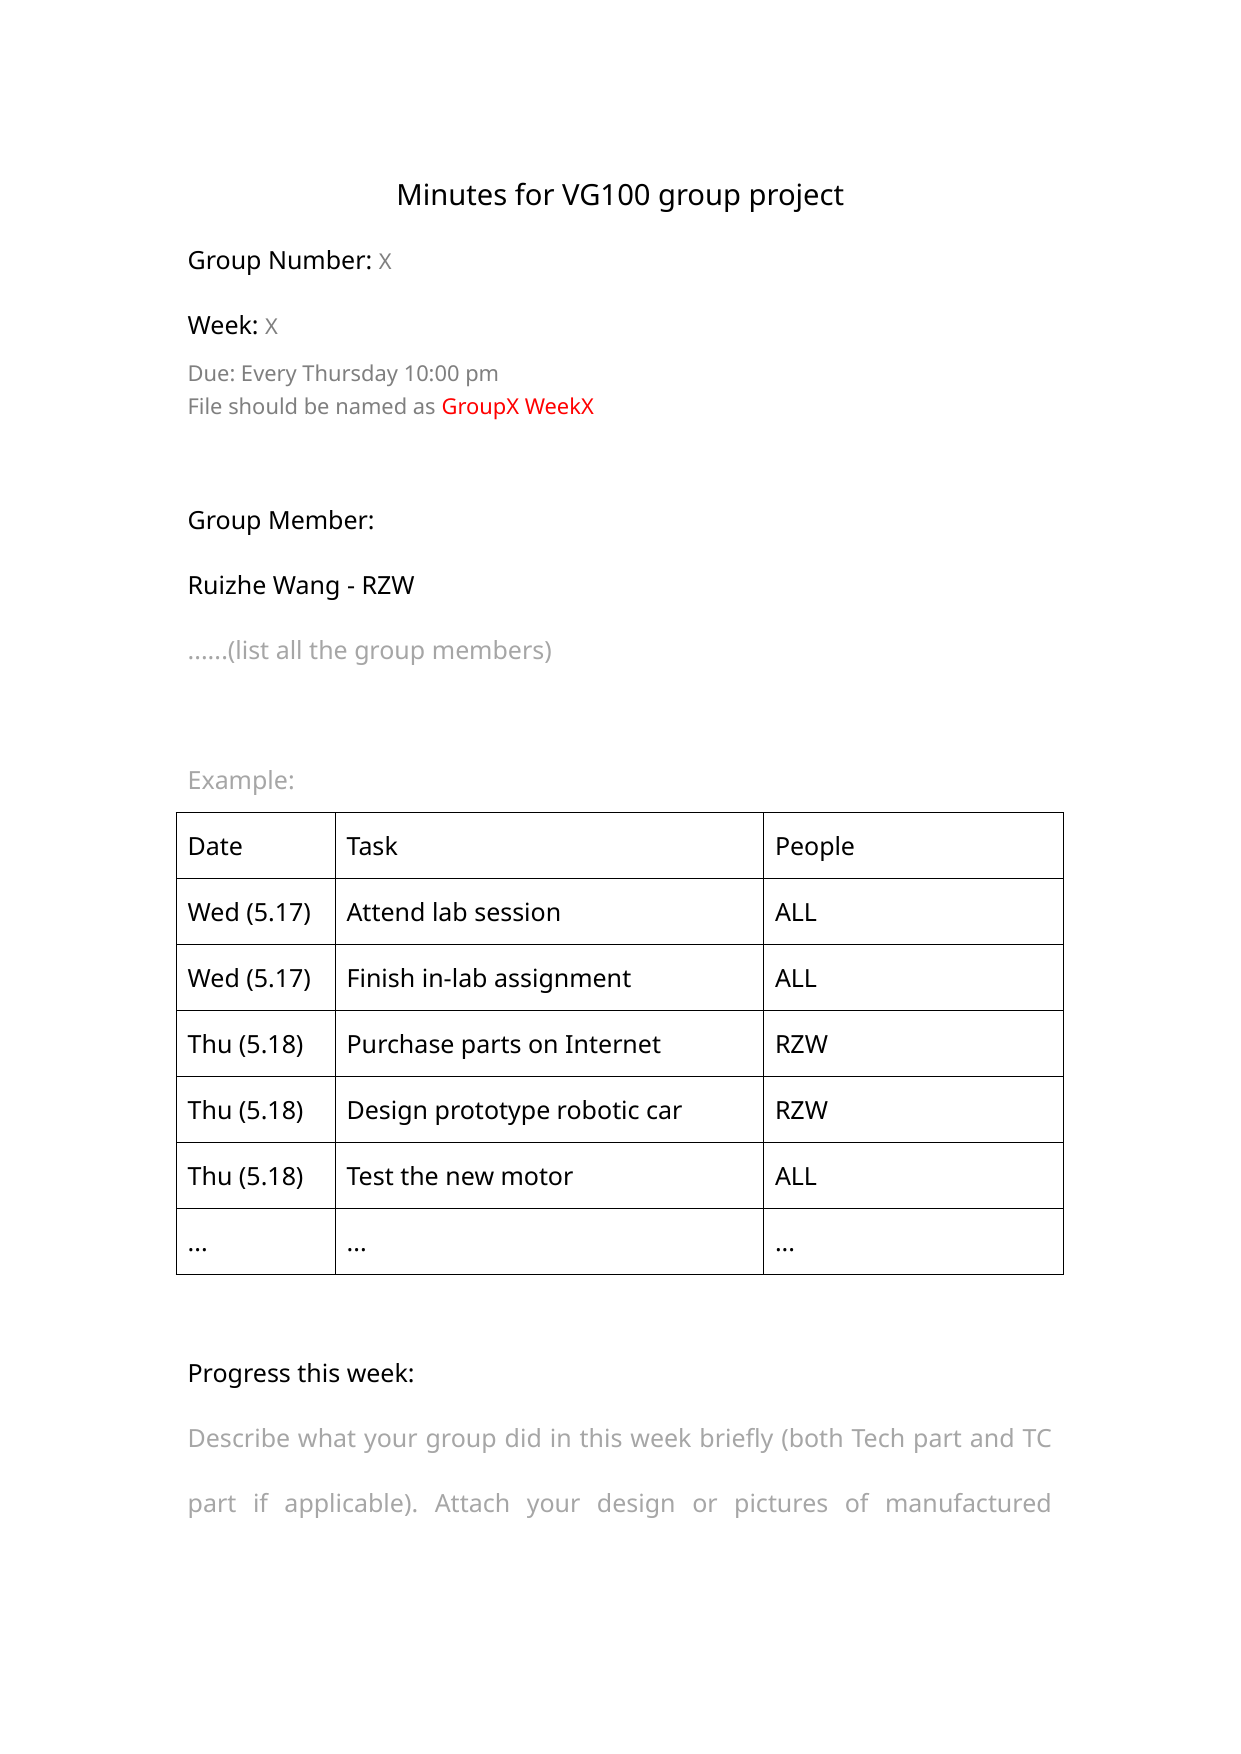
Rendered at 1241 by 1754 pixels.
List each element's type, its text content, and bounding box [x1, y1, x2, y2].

table_cell Thu (5.18) [177, 1011, 335, 1076]
table_cell Wed (5.17) [177, 879, 335, 944]
text Ruizhe Wang - RZW [187, 552, 1053, 617]
table_cell Attend lab session [336, 879, 763, 944]
table_cell Purchase parts on Internet [336, 1011, 763, 1076]
text ......(list all the group members) [187, 617, 1053, 682]
table_cell ... [177, 1209, 335, 1274]
table_cell Test the new motor [336, 1143, 763, 1208]
table_cell RZW [764, 1011, 1063, 1076]
text Minutes for VG100 group project [187, 162, 1053, 227]
table_cell ... [336, 1209, 763, 1274]
table_cell ... [764, 1209, 1063, 1274]
table_cell ALL [764, 1143, 1063, 1208]
table_cell Thu (5.18) [177, 1077, 335, 1142]
text Due: Every Thursday 10:00 pm [187, 357, 1053, 389]
text Week: X [187, 292, 1053, 357]
text Progress this week: [187, 1340, 1053, 1405]
table_header Date [177, 813, 335, 878]
table_cell RZW [764, 1077, 1063, 1142]
text Example: [187, 747, 1053, 812]
table_cell Thu (5.18) [177, 1143, 335, 1208]
table_cell Wed (5.17) [177, 945, 335, 1010]
table_header People [764, 813, 1063, 878]
table_cell Finish in-lab assignment [336, 945, 763, 1010]
table_cell ALL [764, 945, 1063, 1010]
table_cell Design prototype robotic car [336, 1077, 763, 1142]
text File should be named as GroupX WeekX [187, 389, 1053, 422]
text Group Number: X [187, 227, 1053, 292]
table_cell ALL [764, 879, 1063, 944]
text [187, 1405, 1053, 1535]
text Group Member: [187, 487, 1053, 552]
table_header Task [336, 813, 763, 878]
